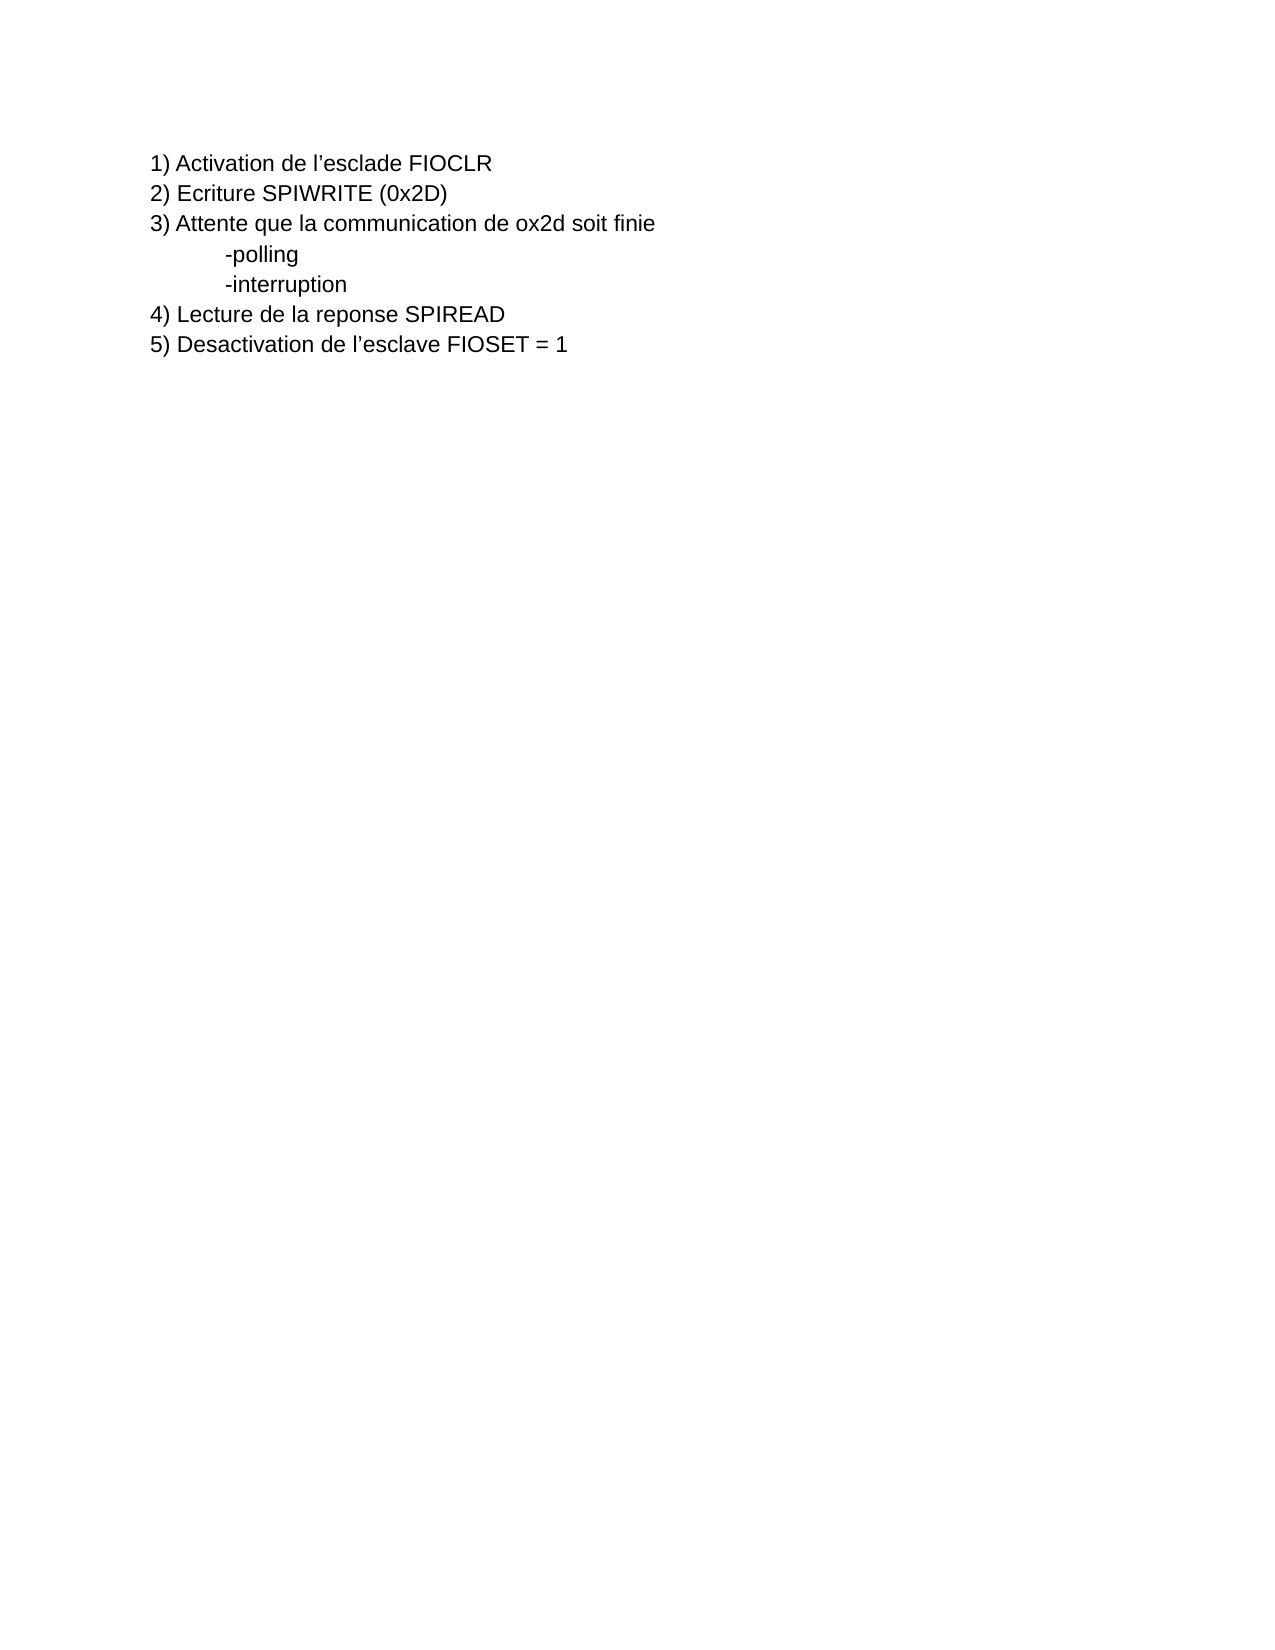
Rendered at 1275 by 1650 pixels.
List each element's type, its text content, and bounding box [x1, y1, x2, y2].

text 4) Lecture de la reponse SPIREAD [150, 301, 1125, 327]
text 3) Attente que la communication de ox2d soit finie [150, 210, 1125, 237]
text 1) Activation de l’esclade FIOCLR [150, 150, 1125, 176]
text -interruption [150, 271, 1125, 297]
text 5) Desactivation de l’esclave FIOSET = 1 [150, 331, 1125, 358]
text 2) Ecriture SPIWRITE (0x2D) [150, 180, 1125, 207]
text -polling [150, 241, 1125, 267]
